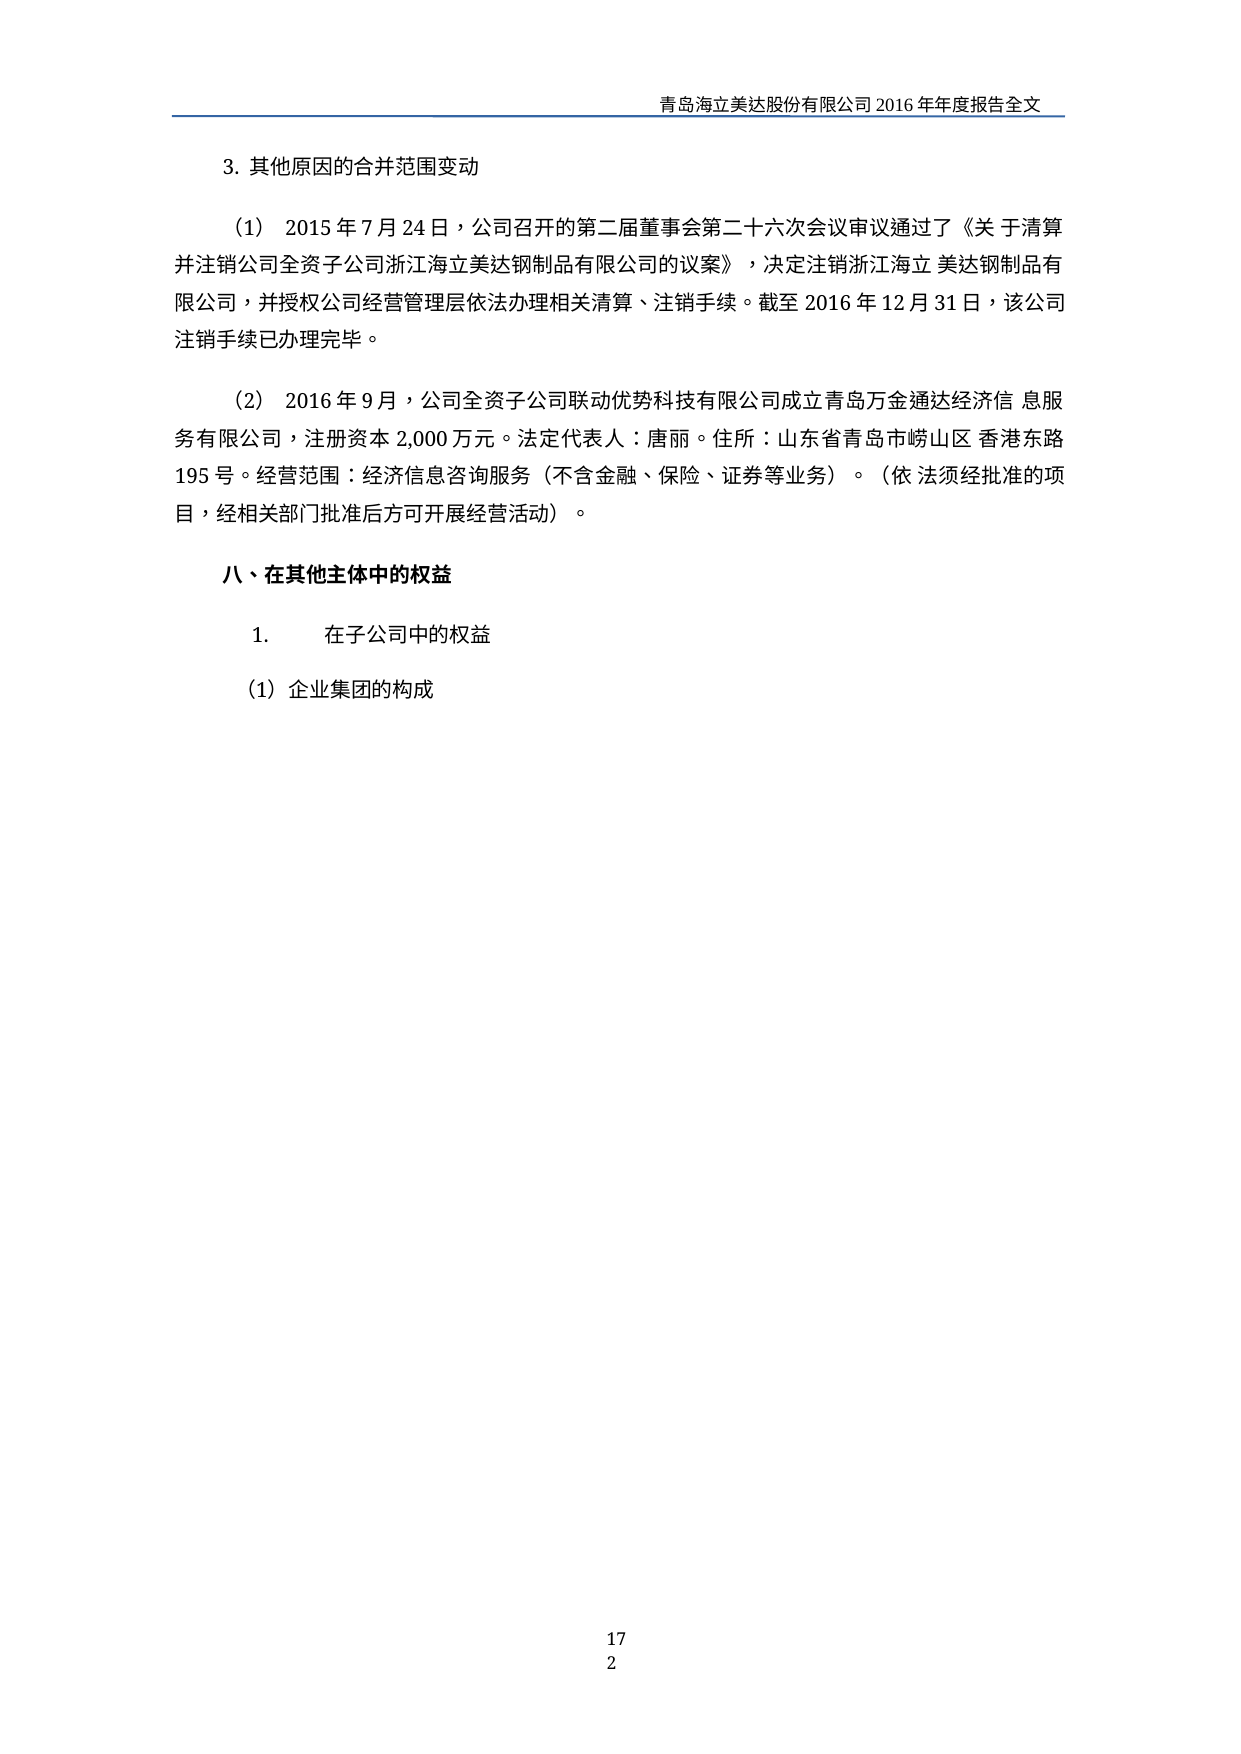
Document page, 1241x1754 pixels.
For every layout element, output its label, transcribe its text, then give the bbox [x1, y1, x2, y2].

list 在子公司中的权益 [174, 613, 1066, 650]
text （1） 2015年7月24日，公司召开的第二届董事会第二十六次会议审议通过了《关 于清算并注销公司全资子公司浙江海立美达钢制品有限公司的议案》，决定注销浙江海立 美达钢制品有限公司，并授权公司经营管理层依法办理相关清算、注销手续。截至2016 年12月31日，该公司注销手续已办理完毕。 [174, 205, 1066, 355]
text （1）企业集团的构成 [174, 667, 1066, 705]
text （2） 2016年9月，公司全资子公司联动优势科技有限公司成立青岛万金通达经济信 息服务有限公司，注册资本2,000万元。法定代表人：唐丽。住所：山东省青岛市崂山区 香港东路195号。经营范围：经济信息咨询服务（不含金融、保险、证券等业务）。（依 法须经批准的项目，经相关部门批准后方可开展经营活动）。 [174, 378, 1066, 529]
text 八、在其他主体中的权益 [174, 552, 1066, 590]
list 其他原因的合并范围变动 [174, 144, 1066, 182]
